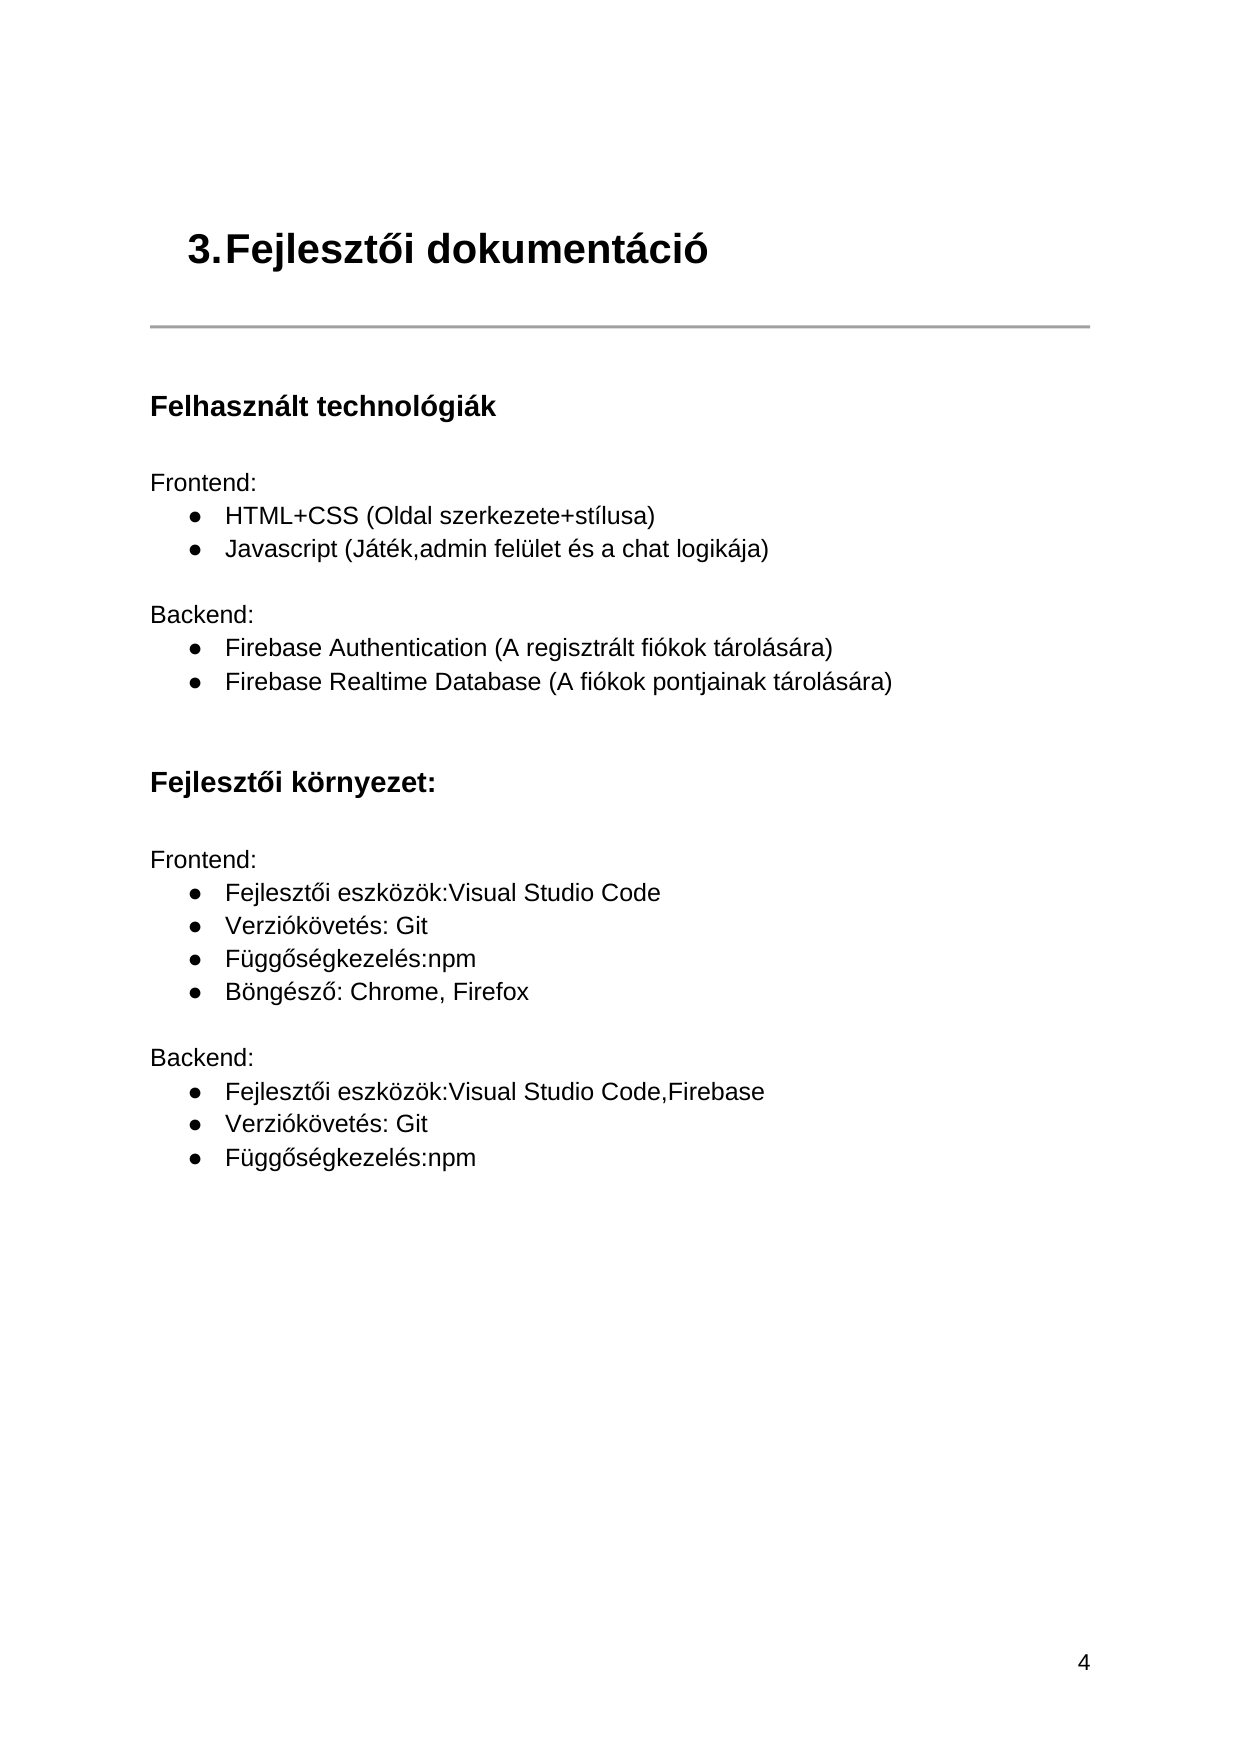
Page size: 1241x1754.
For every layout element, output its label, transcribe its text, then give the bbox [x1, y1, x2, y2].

list Javascript (Játék,admin felület és a chat logikája) [187, 534, 1090, 563]
list Fejlesztői eszközök:Visual Studio Code,Firebase [187, 1076, 1090, 1105]
list Függőségkezelés:npm [187, 1142, 1090, 1171]
subtitle Fejlesztői dokumentáció [187, 225, 1090, 273]
list HTML+CSS (Oldal szerkezete+stílusa) [187, 501, 1090, 530]
text Backend: [150, 1043, 1090, 1072]
text Frontend: [150, 845, 1090, 874]
text Fejlesztői környezet: [150, 766, 1090, 799]
list Verziókövetés: Git [187, 1109, 1090, 1138]
text Frontend: [150, 468, 1090, 497]
list Firebase Authentication (A regisztrált fiókok tárolására) [187, 633, 1090, 662]
text Felhasznált technológiák [150, 388, 1090, 422]
list Fejlesztői eszközök:Visual Studio Code [187, 878, 1090, 907]
text Backend: [150, 600, 1090, 629]
list Böngésző: Chrome, Firefox [187, 977, 1090, 1006]
list Verziókövetés: Git [187, 911, 1090, 940]
list Firebase Realtime Database (A fiókok pontjainak tárolására) [187, 666, 1090, 695]
list Függőségkezelés:npm [187, 944, 1090, 973]
